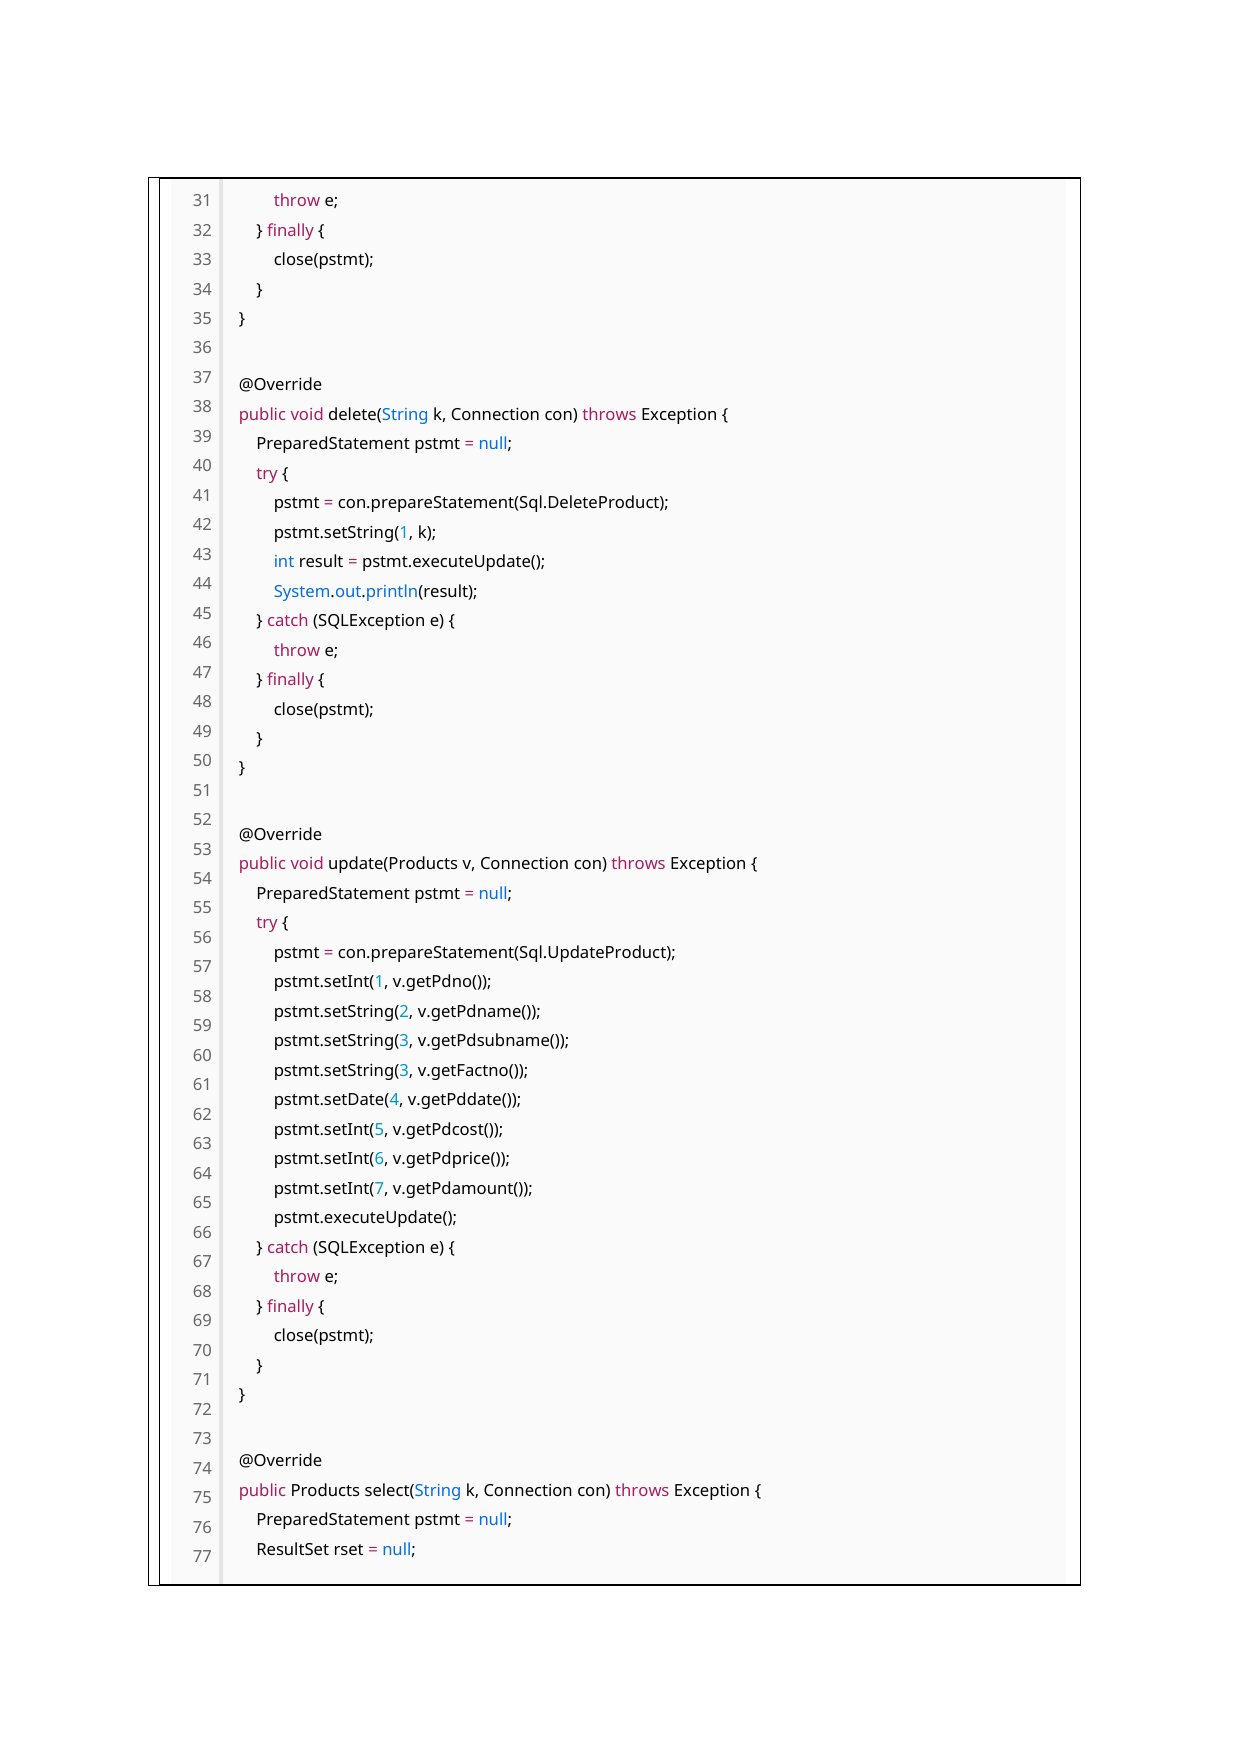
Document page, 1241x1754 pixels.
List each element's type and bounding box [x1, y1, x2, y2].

table_cell [1066, 179, 1080, 1584]
table_cell [149, 178, 159, 1585]
table_cell [160, 179, 171, 1584]
